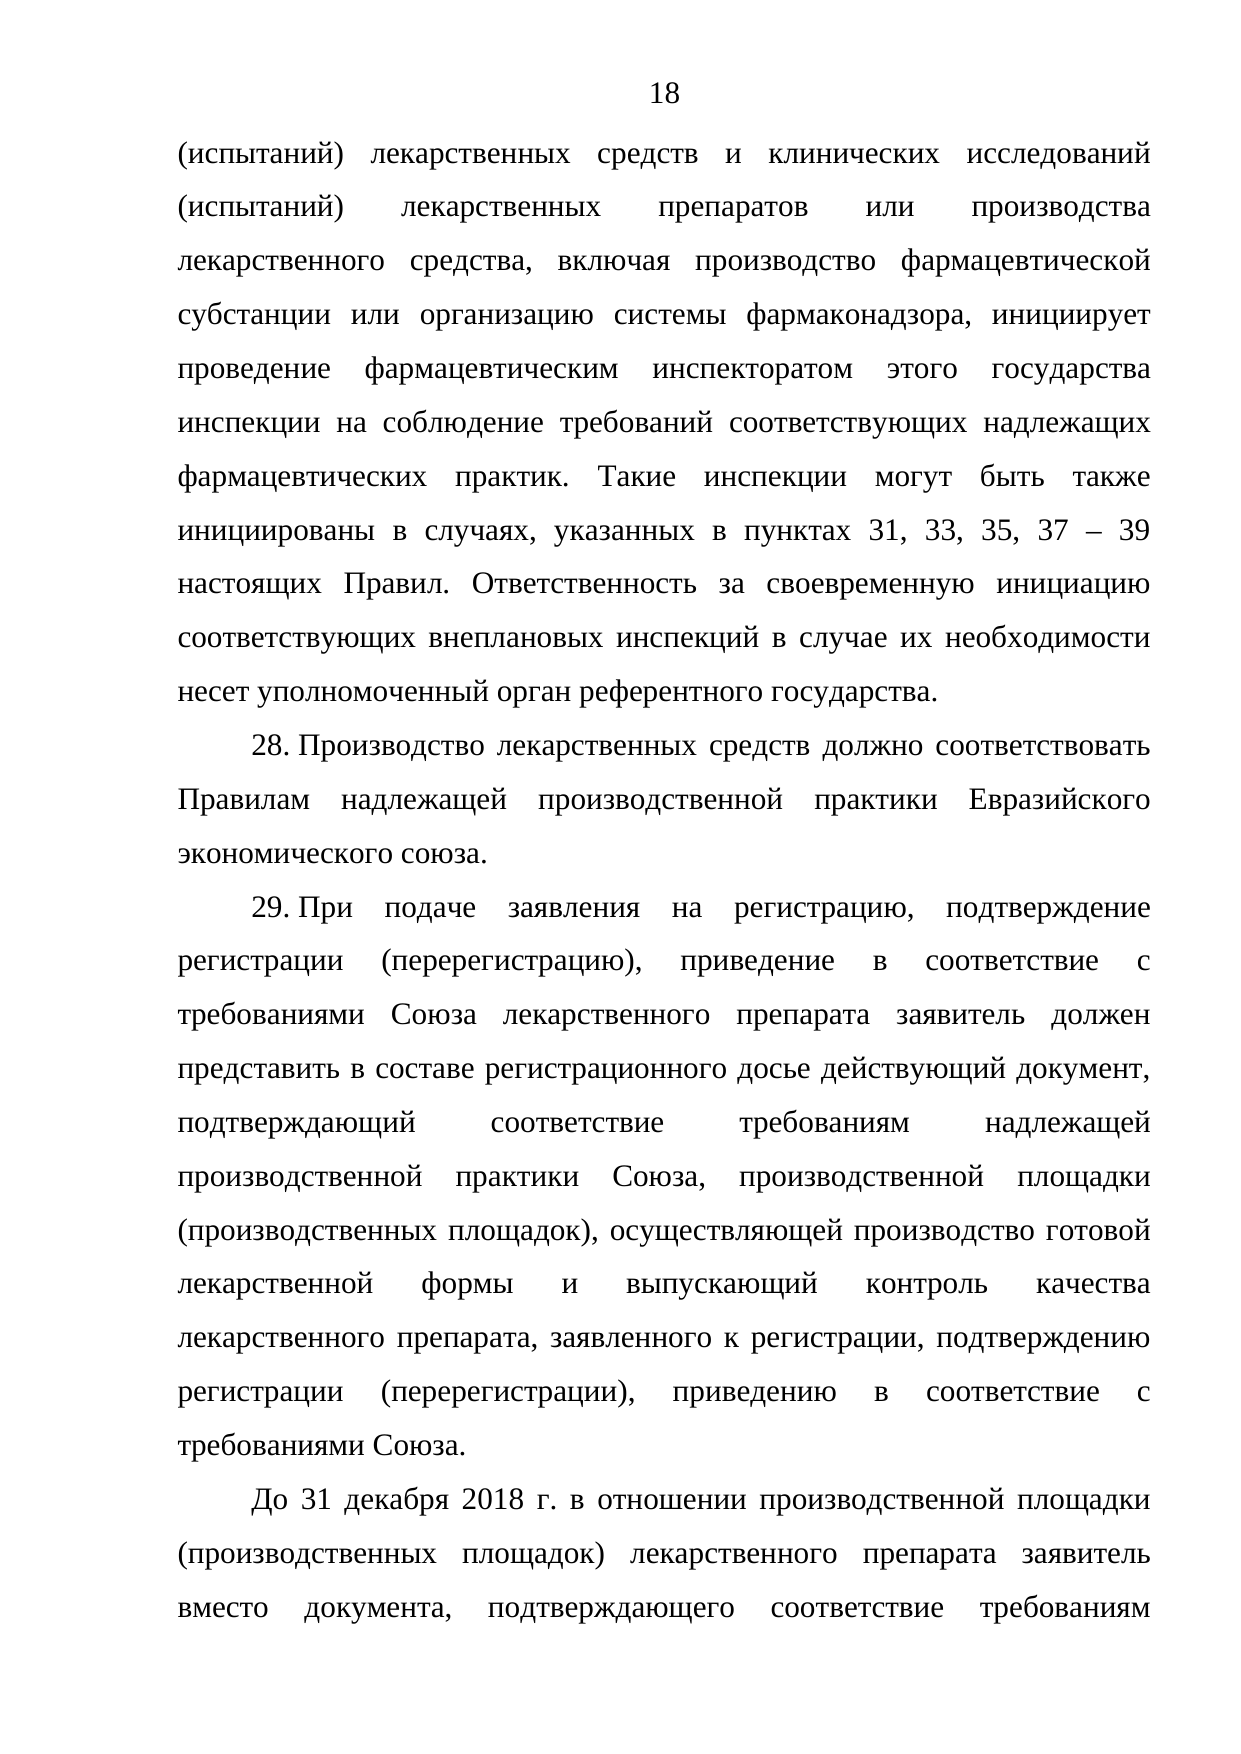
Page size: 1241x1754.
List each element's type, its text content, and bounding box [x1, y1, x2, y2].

text 29. При подаче заявления на регистрацию, подтверждение регистрации (перерегистрацию), приведение в соответствие с требованиями Союза лекарственного препарата заявитель должен представить в составе регистрационного досье действующий документ, подтверждающий соответствие требованиям надлежащей производственной практики Союза, производственной площадки (производственных площадок), осуществляющей производство готовой лекарственной формы и выпускающий контроль качества лекарственного препарата, заявленного к регистрации, подтверждению регистрации (перерегистрации), приведению в соответствие с требованиями Союза. [177, 888, 1152, 1462]
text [177, 1480, 1152, 1624]
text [177, 134, 1152, 708]
text 28. Производство лекарственных средств должно соответствовать Правилам надлежащей производственной практики Евразийского экономического союза. [177, 726, 1152, 870]
